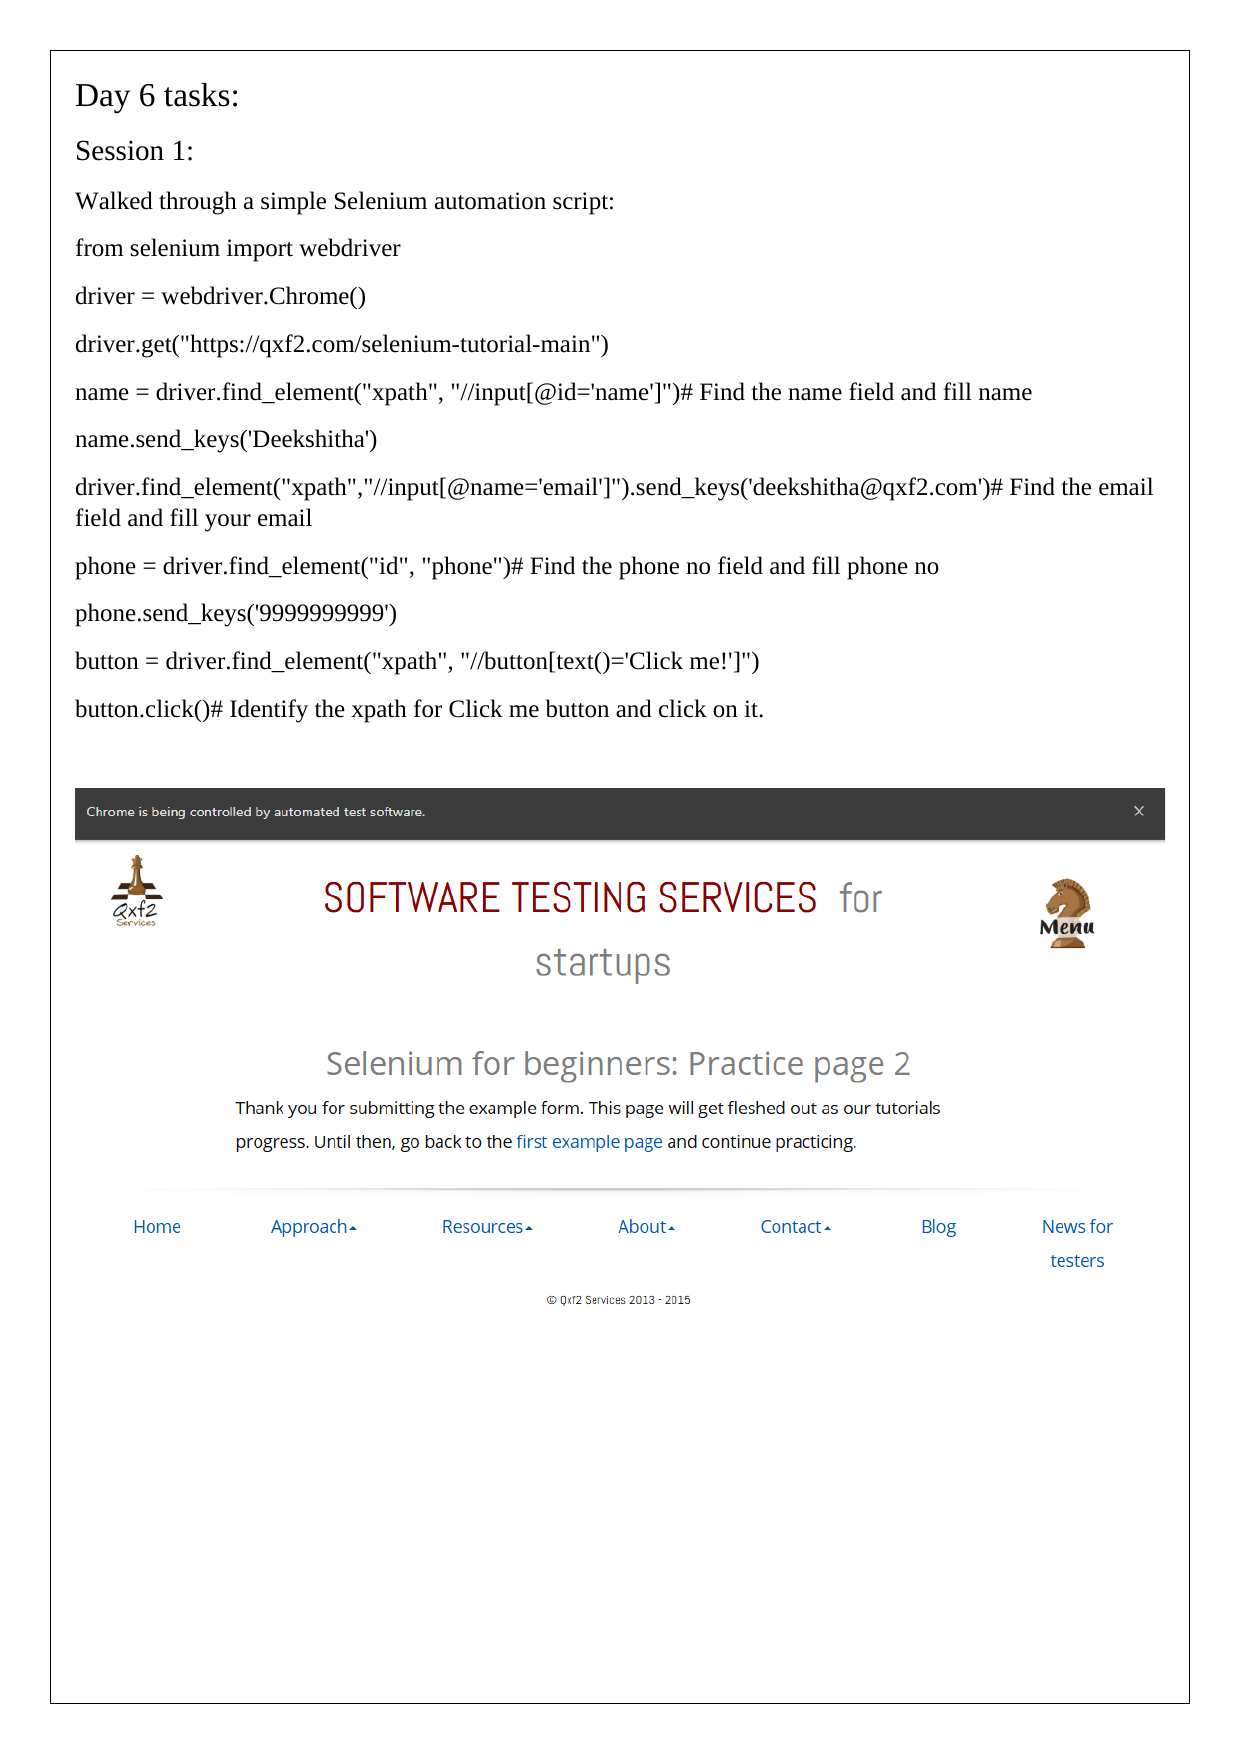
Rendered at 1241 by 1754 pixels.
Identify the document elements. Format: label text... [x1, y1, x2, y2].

text name = driver.find_element("xpath", "//input[@id='name']")# Find the name field and fill name [75, 377, 1165, 405]
picture [75, 788, 1166, 1351]
text driver.find_element("xpath","//input[@name='email']").send_keys('deekshitha@qxf2.com')# Find the email field and fill your email [75, 472, 1165, 532]
text button = driver.find_element("xpath", "//button[text()='Click me!']") [75, 646, 1165, 675]
text Day 6 tasks: [75, 75, 1165, 113]
text name.send_keys('Deekshitha') [75, 424, 1165, 453]
text button.click()# Identify the xpath for Click me button and click on it. [75, 694, 1165, 723]
text driver = webdriver.Chrome() [75, 281, 1165, 310]
text Walked through a simple Selenium automation script: [75, 186, 1165, 214]
text Session 1: [75, 133, 1165, 167]
text phone = driver.find_element("id", "phone")# Find the phone no field and fill phone no [75, 551, 1165, 579]
text driver.get("https://qxf2.com/selenium-tutorial-main") [75, 329, 1165, 358]
text from selenium import webdriver [75, 233, 1165, 262]
text phone.send_keys('9999999999') [75, 598, 1165, 627]
